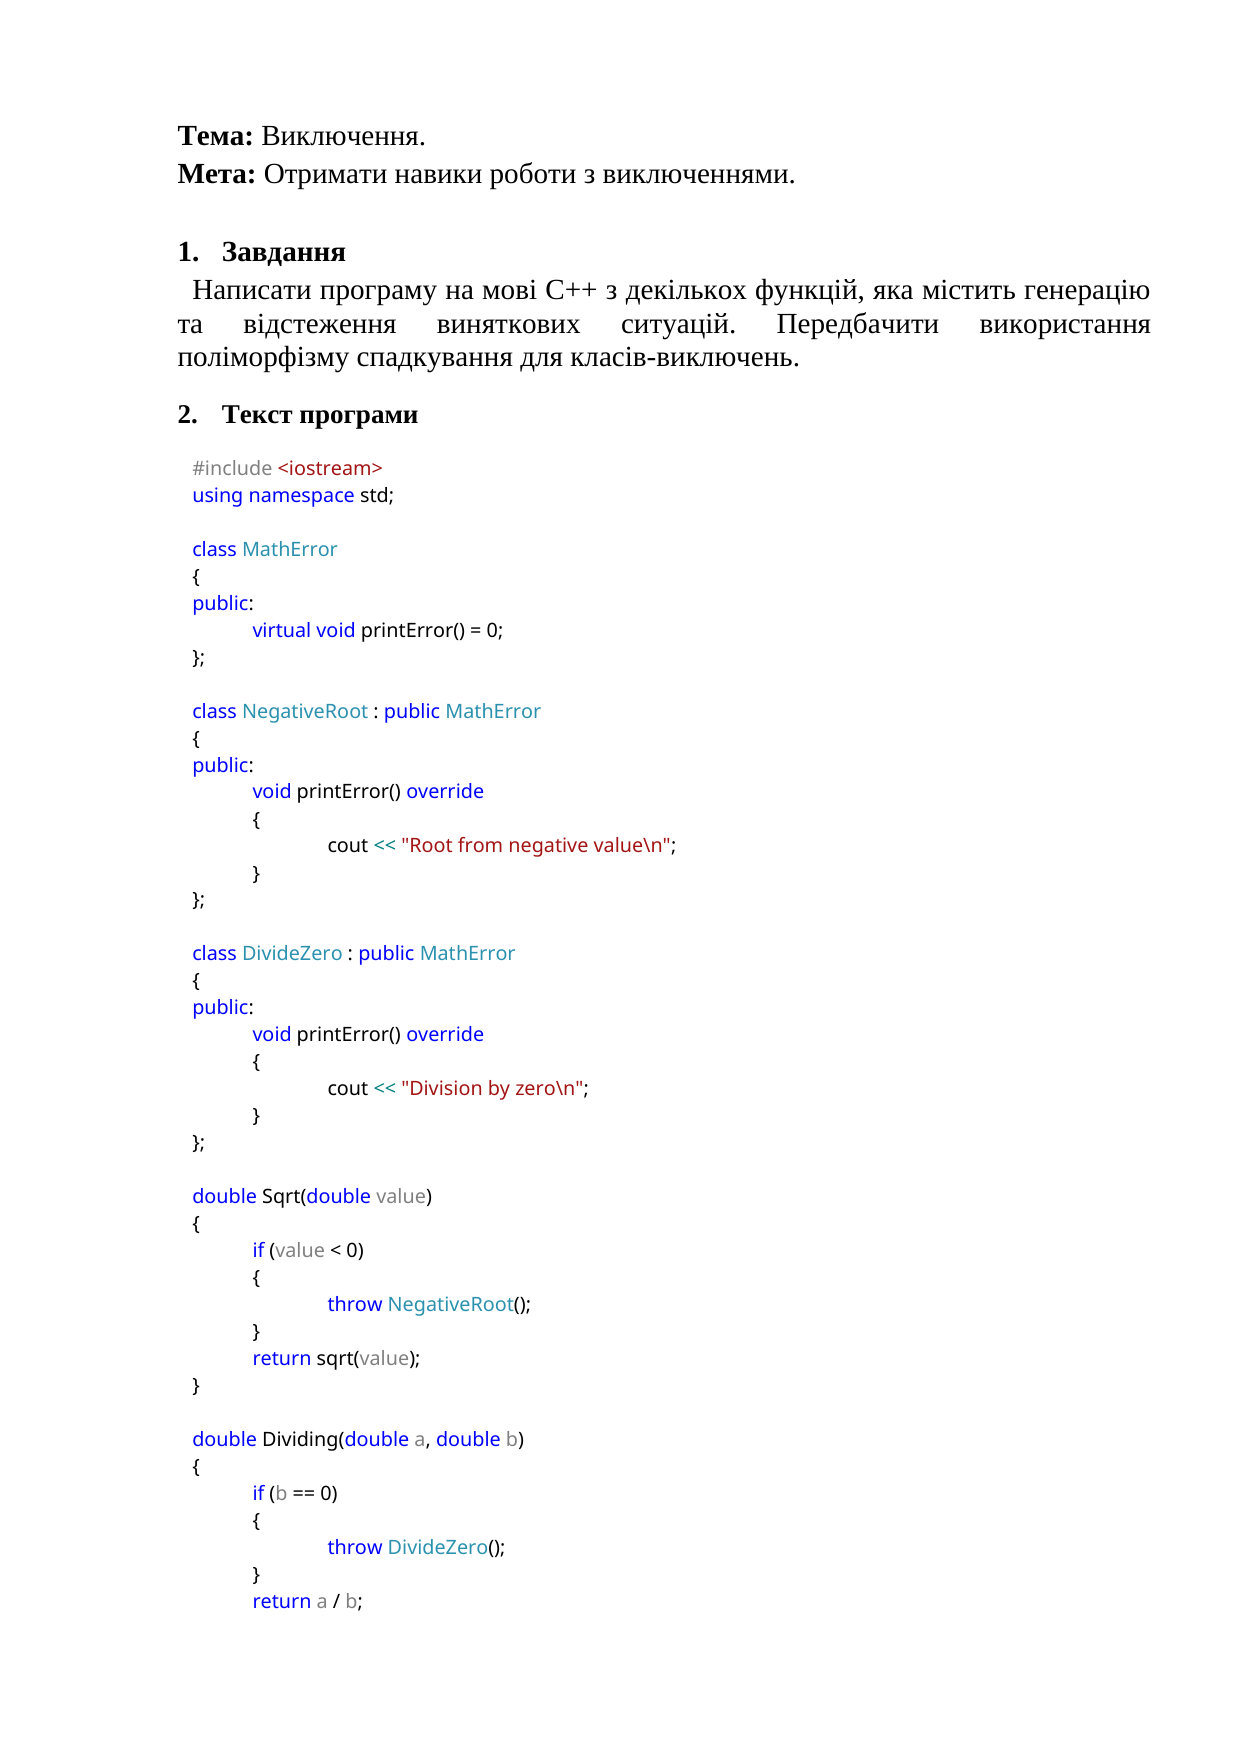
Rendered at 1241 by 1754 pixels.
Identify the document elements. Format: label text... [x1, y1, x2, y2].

text #include <iostream> [192, 454, 1152, 481]
list Завдання [177, 234, 1152, 267]
text { [192, 1452, 1152, 1479]
text void printError() override [192, 1021, 1152, 1048]
text { [192, 1209, 1152, 1236]
text { [192, 805, 1152, 832]
text class DivideZero : public MathError [192, 940, 1152, 967]
text class MathError [192, 535, 1152, 562]
text } [192, 1560, 1152, 1587]
text cout << "Division by zero\n"; [192, 1074, 1152, 1102]
text }; [192, 886, 1152, 913]
text public: [192, 589, 1152, 616]
text cout << "Root from negative value\n"; [192, 832, 1152, 859]
text Мета: Отримати навики роботи з виключеннями. [177, 157, 1152, 190]
text { [192, 1263, 1152, 1290]
text return sqrt(value); [192, 1344, 1152, 1371]
text double Sqrt(double value) [192, 1182, 1152, 1209]
text }; [192, 1128, 1152, 1156]
text throw DivideZero(); [192, 1533, 1152, 1560]
text { [192, 724, 1152, 751]
text } [192, 1102, 1152, 1128]
text { [192, 562, 1152, 589]
text Тема: Виключення. [177, 118, 1152, 152]
text if (value < 0) [192, 1236, 1152, 1263]
text { [192, 1048, 1152, 1074]
text void printError() override [192, 778, 1152, 805]
text { [192, 967, 1152, 994]
text double Dividing(double a, double b) [192, 1425, 1152, 1452]
text throw NegativeRoot(); [192, 1290, 1152, 1317]
text public: [192, 994, 1152, 1021]
text { [192, 1506, 1152, 1533]
text } [192, 859, 1152, 886]
text class NegativeRoot : public MathError [192, 697, 1152, 724]
text }; [192, 643, 1152, 670]
text using namespace std; [192, 481, 1152, 508]
text } [192, 1317, 1152, 1344]
text } [192, 1371, 1152, 1398]
text return a / b; [192, 1587, 1152, 1614]
text Написати програму на мові С++ з декількох функцій, яка містить генерацію та відстеження виняткових ситуацій. Передбачити використання поліморфізму спадкування для класів-виключень. [177, 272, 1152, 373]
text public: [192, 751, 1152, 778]
text if (b == 0) [192, 1479, 1152, 1506]
text virtual void printError() = 0; [192, 616, 1152, 643]
list Текст програми [177, 398, 1152, 429]
